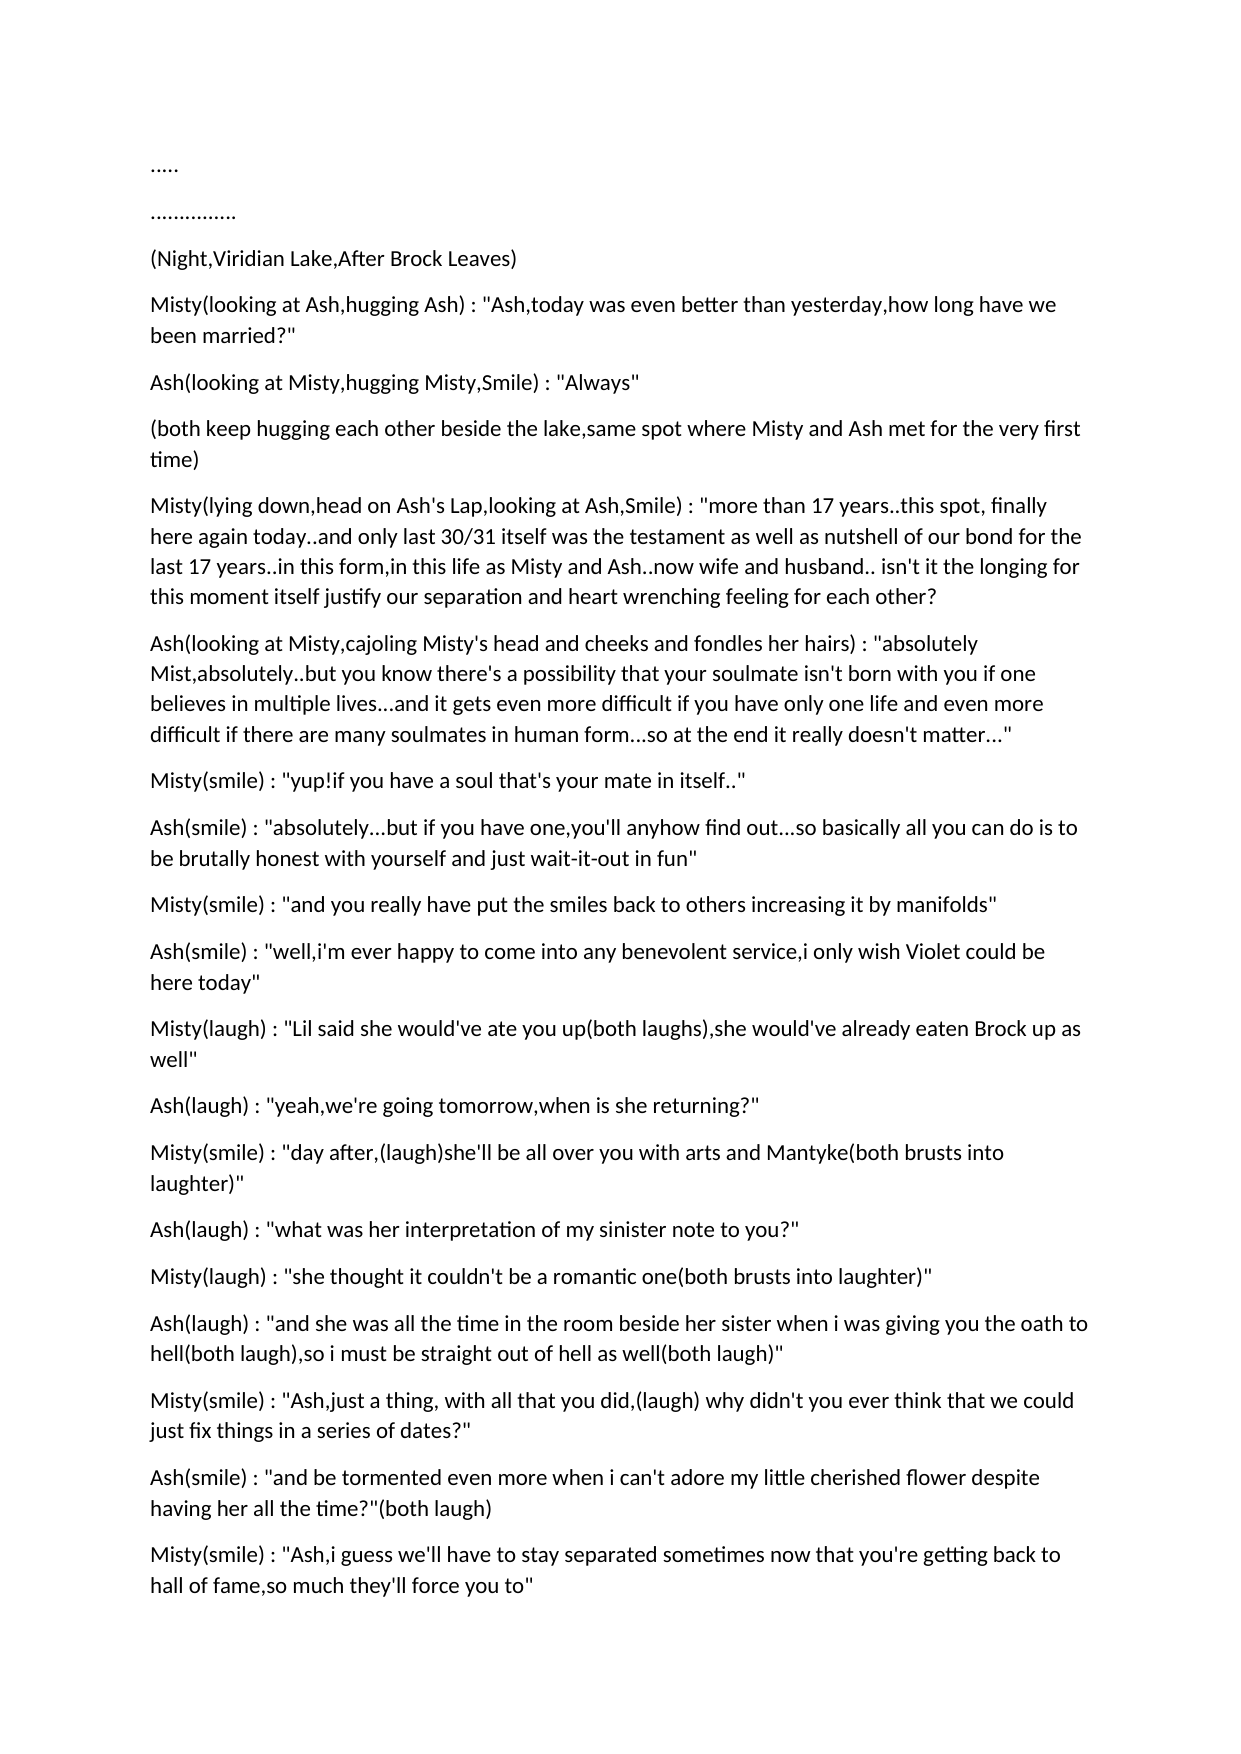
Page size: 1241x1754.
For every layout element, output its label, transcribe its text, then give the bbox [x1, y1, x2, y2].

text Misty(looking at Ash,hugging Ash) : "Ash,today was even better than yesterday,how long have we been married?" [150, 291, 1090, 349]
text Misty(lying down,head on Ash's Lap,looking at Ash,Smile) : "more than 17 years..this spot, finally here again today..and only last 30/31 itself was the testament as well as nutshell of our bond for the last 17 years..in this form,in this life as Misty and Ash..now wife and husband.. isn't it the longing for this moment itself justify our separation and heart wrenching feeling for each other? [150, 492, 1090, 610]
text Ash(laugh) : "what was her interpretation of my sinister note to you?" [150, 1216, 1090, 1244]
text Misty(laugh) : "she thought it couldn't be a romantic one(both brusts into laughter)" [150, 1262, 1090, 1291]
text Misty(smile) : "day after,(laugh)she'll be all over you with arts and Mantyke(both brusts into laughter)" [150, 1138, 1090, 1197]
text ..... [150, 150, 1090, 178]
text Misty(smile) : "and you really have put the smiles back to others increasing it by manifolds" [150, 891, 1090, 919]
text Ash(smile) : "absolutely...but if you have one,you'll anyhow find out...so basically all you can do is to be brutally honest with yourself and just wait-it-out in fun" [150, 813, 1090, 872]
text ............... [150, 197, 1090, 225]
text (both keep hugging each other beside the lake,same spot where Misty and Ash met for the very first time) [150, 414, 1090, 473]
text Ash(looking at Misty,hugging Misty,Smile) : "Always" [150, 368, 1090, 396]
text Ash(laugh) : "and she was all the time in the room beside her sister when i was giving you the oath to hell(both laugh),so i must be straight out of hell as well(both laugh)" [150, 1309, 1090, 1368]
text Misty(smile) : "Ash,just a thing, with all that you did,(laugh) why didn't you ever think that we could just fix things in a series of dates?" [150, 1386, 1090, 1445]
text Misty(smile) : "Ash,i guess we'll have to stay separated sometimes now that you're getting back to hall of fame,so much they'll force you to" [150, 1541, 1090, 1599]
text Ash(looking at Misty,cajoling Misty's head and cheeks and fondles her hairs) : "absolutely Mist,absolutely..but you know there's a possibility that your soulmate isn't born with you if one believes in multiple lives...and it gets even more difficult if you have only one life and even more difficult if there are many soulmates in human form...so at the end it really doesn't matter..." [150, 629, 1090, 748]
text (Night,Viridian Lake,After Brock Leaves) [150, 244, 1090, 272]
text Ash(smile) : "and be tormented even more when i can't adore my little cherished flower despite having her all the time?"(both laugh) [150, 1463, 1090, 1522]
text Ash(laugh) : "yeah,we're going tomorrow,when is she returning?" [150, 1092, 1090, 1120]
text Misty(smile) : "yup!if you have a soul that's your mate in itself.." [150, 767, 1090, 795]
text Ash(smile) : "well,i'm ever happy to come into any benevolent service,i only wish Violet could be here today" [150, 937, 1090, 996]
text Misty(laugh) : "Lil said she would've ate you up(both laughs),she would've already eaten Brock up as well" [150, 1014, 1090, 1073]
